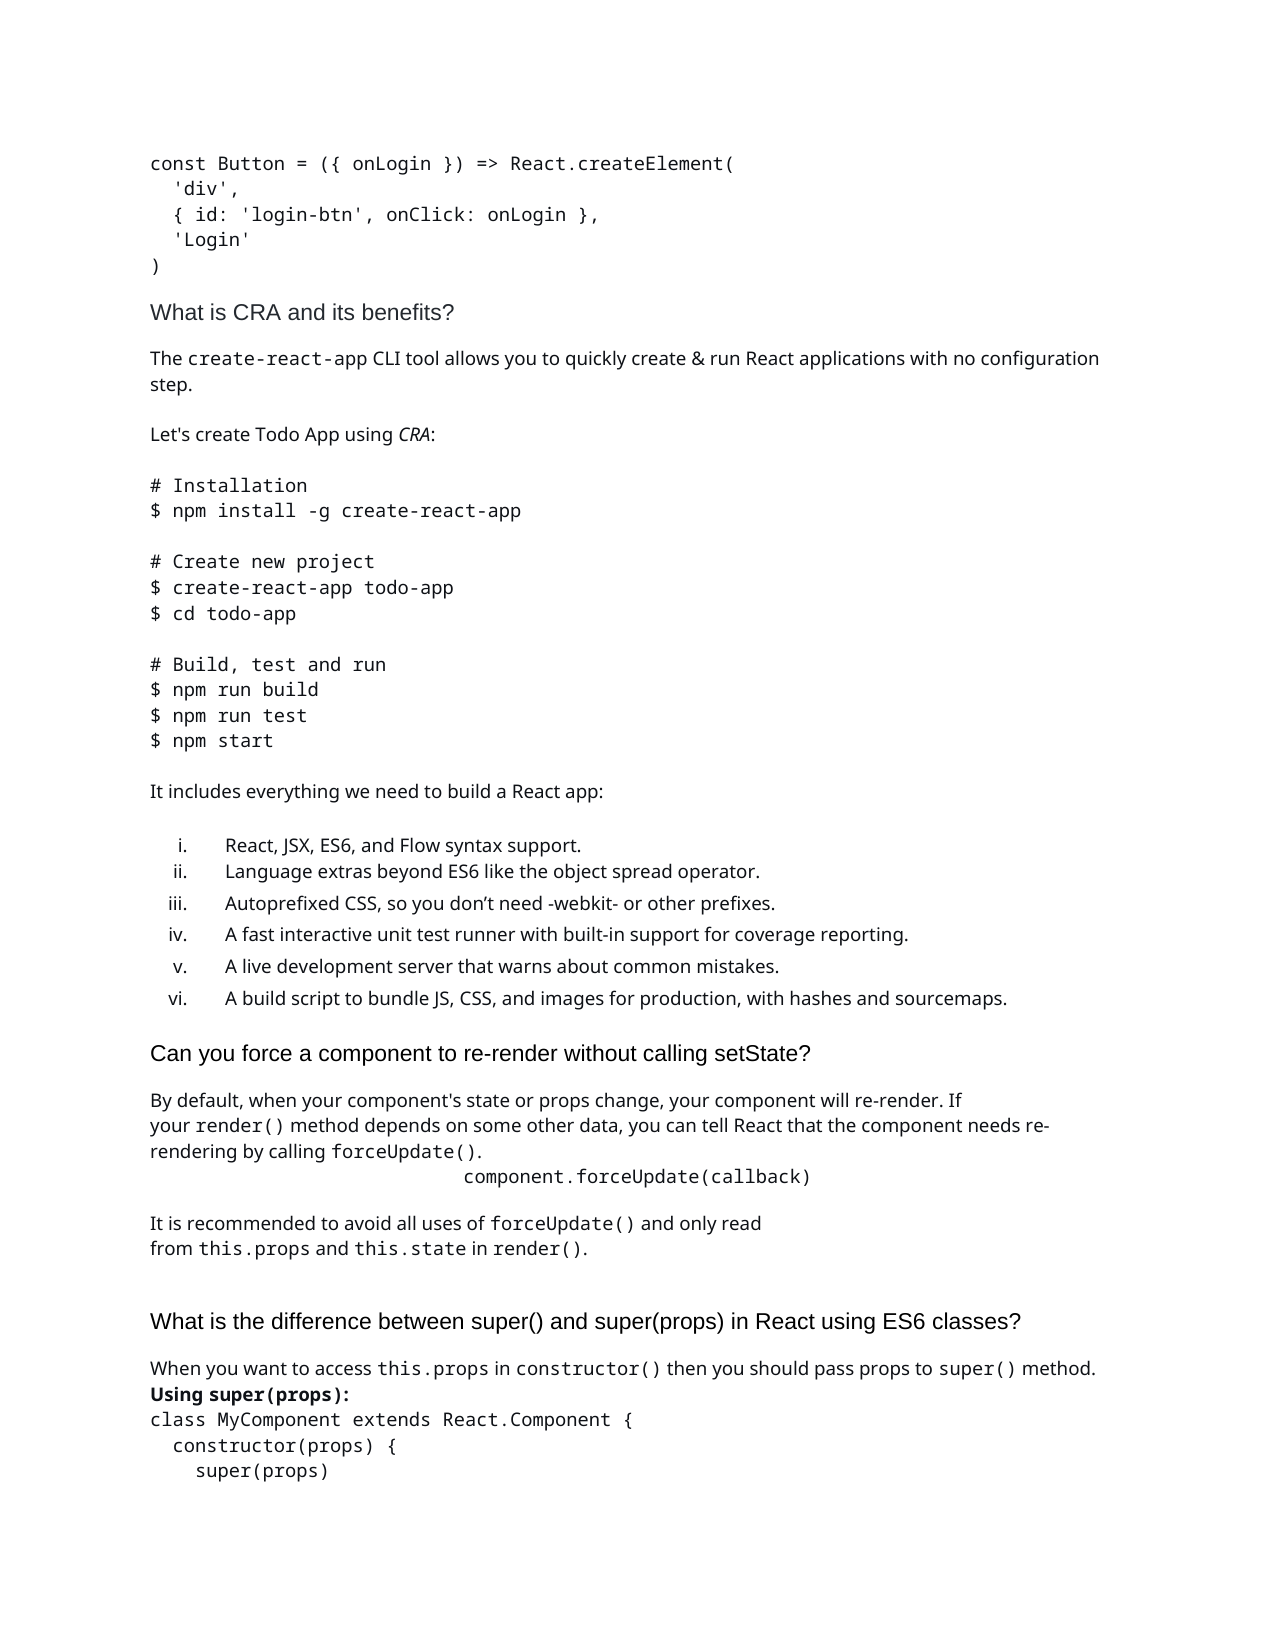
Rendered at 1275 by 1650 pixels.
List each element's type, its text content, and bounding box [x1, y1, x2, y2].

list Autoprefixed CSS, so you don’t need -webkit- or other prefixes. [187, 890, 1125, 915]
text The create-react-app CLI tool allows you to quickly create & run React applications with no configuration step. [150, 346, 1125, 397]
text $ npm run build [150, 676, 1125, 702]
text $ create-react-app todo-app [150, 574, 1125, 600]
text $ npm run test [150, 702, 1125, 727]
text super(props) [150, 1457, 1125, 1483]
list A fast interactive unit test runner with built-in support for coverage reporting. [187, 922, 1125, 947]
text # Build, test and run [150, 651, 1125, 676]
text When you want to access this.props in constructor() then you should pass props to super() method. [150, 1355, 1125, 1381]
text # Installation [150, 472, 1125, 498]
text Can you force a component to re-render without calling setState? [150, 1040, 1125, 1066]
list A live development server that warns about common mistakes. [187, 953, 1125, 979]
text { id: 'login-btn', onClick: onLogin }, [150, 201, 1125, 227]
text Let's create Todo App using CRA: [150, 422, 1125, 447]
text What is the difference between super() and super(props) in React using ES6 classes? [150, 1308, 1125, 1334]
list A build script to bundle JS, CSS, and images for production, with hashes and sourcemaps. [187, 985, 1125, 1011]
text $ npm start [150, 727, 1125, 753]
text Using super(props): [150, 1381, 1125, 1406]
text component.forceUpdate(callback) [150, 1164, 1125, 1189]
list Language extras beyond ES6 like the object spread operator. [187, 858, 1125, 884]
text $ npm install -g create-react-app [150, 498, 1125, 523]
list React, JSX, ES6, and Flow syntax support. [187, 833, 1125, 858]
text # Create new project [150, 549, 1125, 574]
text ) [150, 252, 1125, 278]
text What is CRA and its benefits? [150, 298, 1125, 325]
text 'div', [150, 176, 1125, 201]
text It is recommended to avoid all uses of forceUpdate() and only read from this.props and this.state in render(). [150, 1210, 1125, 1261]
text const Button = ({ onLogin }) => React.createElement( [150, 150, 1125, 176]
text constructor(props) { [150, 1432, 1125, 1457]
text $ cd todo-app [150, 600, 1125, 625]
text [150, 1406, 1125, 1432]
text 'Login' [150, 227, 1125, 252]
text By default, when your component's state or props change, your component will re-render. If your render() method depends on some other data, you can tell React that the component needs re-rendering by calling forceUpdate(). [150, 1087, 1125, 1164]
text It includes everything we need to build a React app: [150, 778, 1125, 803]
